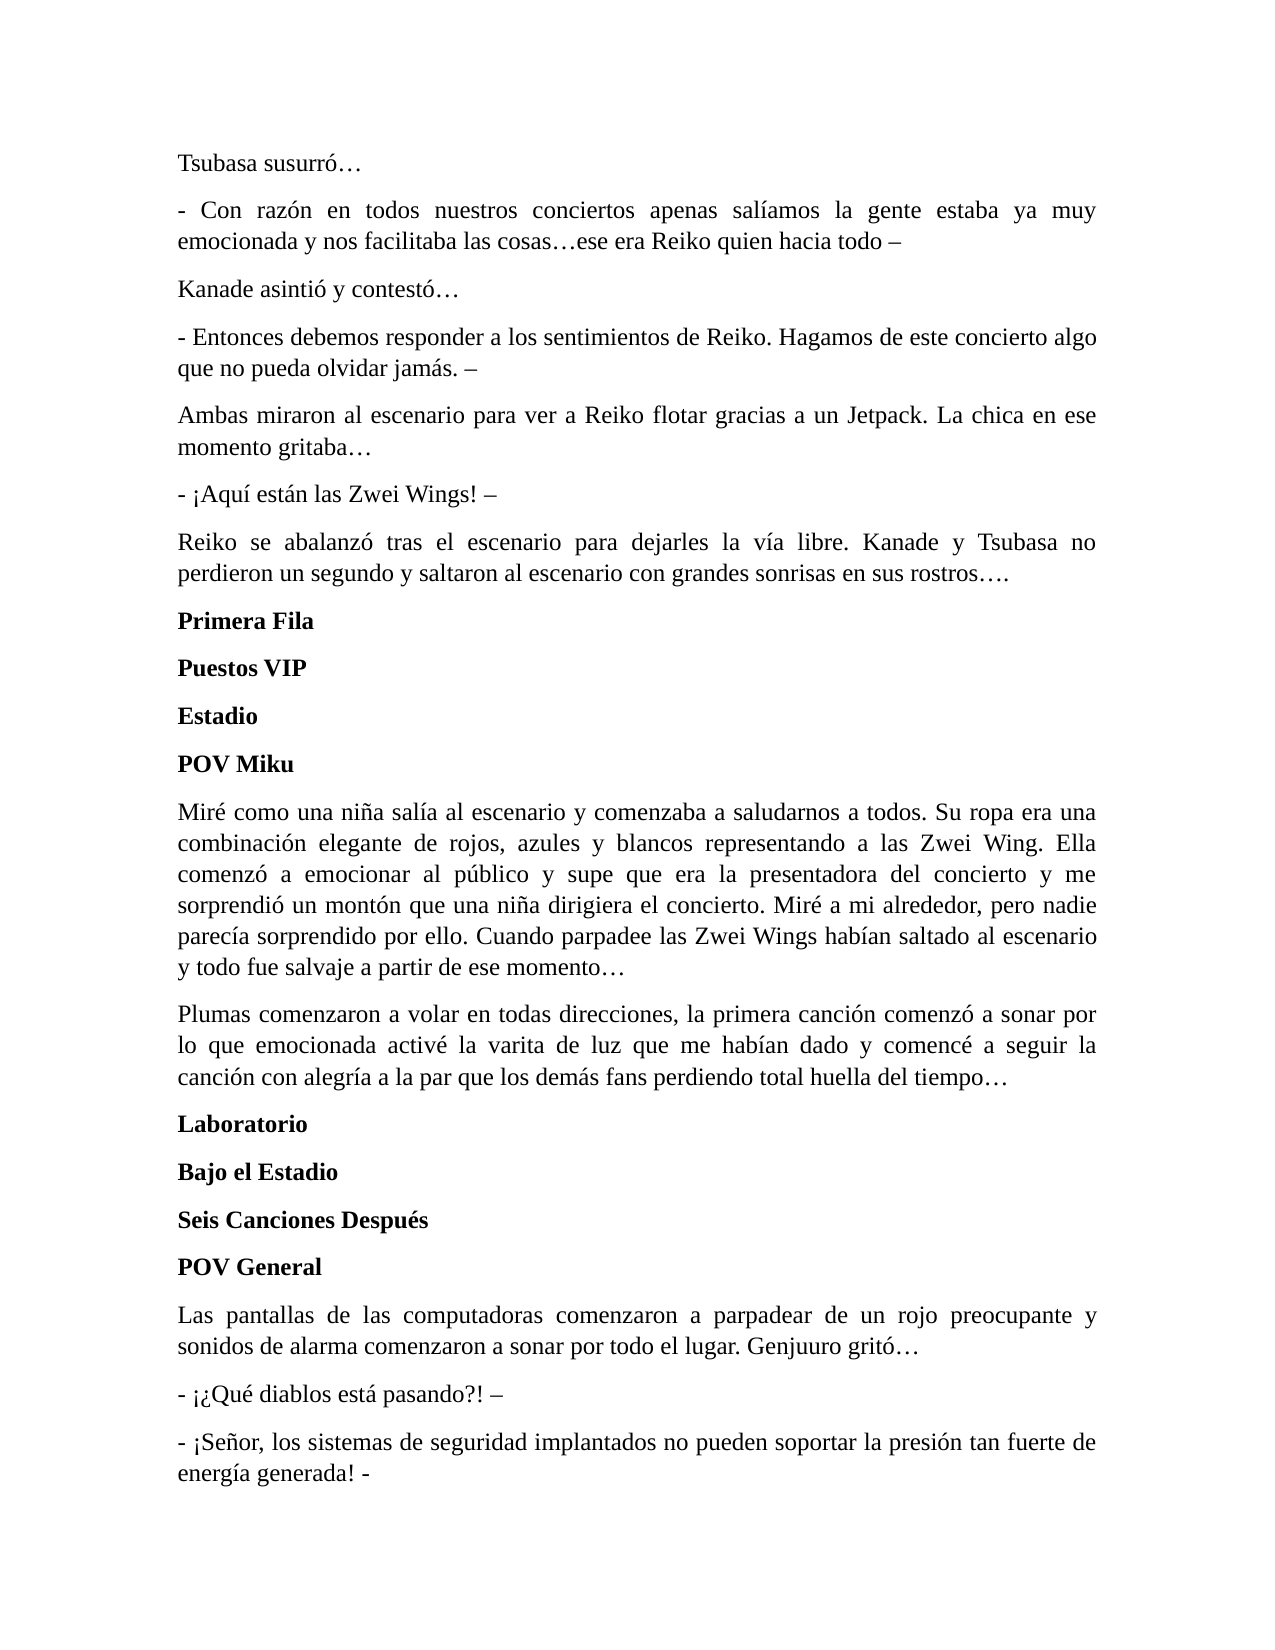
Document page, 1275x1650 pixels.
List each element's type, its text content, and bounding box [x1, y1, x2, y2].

text Estadio [177, 701, 1098, 730]
text - Entonces debemos responder a los sentimientos de Reiko. Hagamos de este concierto algo que no pueda olvidar jamás. – [177, 322, 1098, 382]
text - Con razón en todos nuestros conciertos apenas salíamos la gente estaba ya muy emocionada y nos facilitaba las cosas…ese era Reiko quien hacia todo – [177, 195, 1098, 255]
text - ¡Señor, los sistemas de seguridad implantados no pueden soportar la presión tan fuerte de energía generada! - [177, 1427, 1098, 1486]
text Plumas comenzaron a volar en todas direcciones, la primera canción comenzó a sonar por lo que emocionada activé la varita de luz que me habían dado y comencé a seguir la canción con alegría a la par que los demás fans perdiendo total huella del tiempo… [177, 999, 1098, 1090]
text Seis Canciones Después [177, 1205, 1098, 1233]
text Ambas miraron al escenario para ver a Reiko flotar gracias a un Jetpack. La chica en ese momento gritaba… [177, 401, 1098, 460]
text - ¡¿Qué diablos está pasando?! – [177, 1379, 1098, 1408]
text Tsubasa susurró… [177, 148, 1098, 176]
text Puestos VIP [177, 653, 1098, 682]
text Bajo el Estadio [177, 1157, 1098, 1186]
text Kanade asintió y contestó… [177, 274, 1098, 303]
text Miré como una niña salía al escenario y comenzaba a saludarnos a todos. Su ropa era una combinación elegante de rojos, azules y blancos representando a las Zwei Wing. Ella comenzó a emocionar al público y supe que era la presentadora del concierto y me sorprendió un montón que una niña dirigiera el concierto. Miré a mi alrededor, pero nadie parecía sorprendido por ello. Cuando parpadee las Zwei Wings habían saltado al escenario y todo fue salvaje a partir de ese momento… [177, 797, 1098, 981]
text Reiko se abalanzó tras el escenario para dejarles la vía libre. Kanade y Tsubasa no perdieron un segundo y saltaron al escenario con grandes sonrisas en sus rostros…. [177, 527, 1098, 587]
text Las pantallas de las computadoras comenzaron a parpadear de un rojo preocupante y sonidos de alarma comenzaron a sonar por todo el lugar. Genjuuro gritó… [177, 1300, 1098, 1360]
text POV Miku [177, 749, 1098, 778]
text - ¡Aquí están las Zwei Wings! – [177, 479, 1098, 508]
text POV General [177, 1252, 1098, 1281]
text Laboratorio [177, 1109, 1098, 1138]
text Primera Fila [177, 606, 1098, 634]
